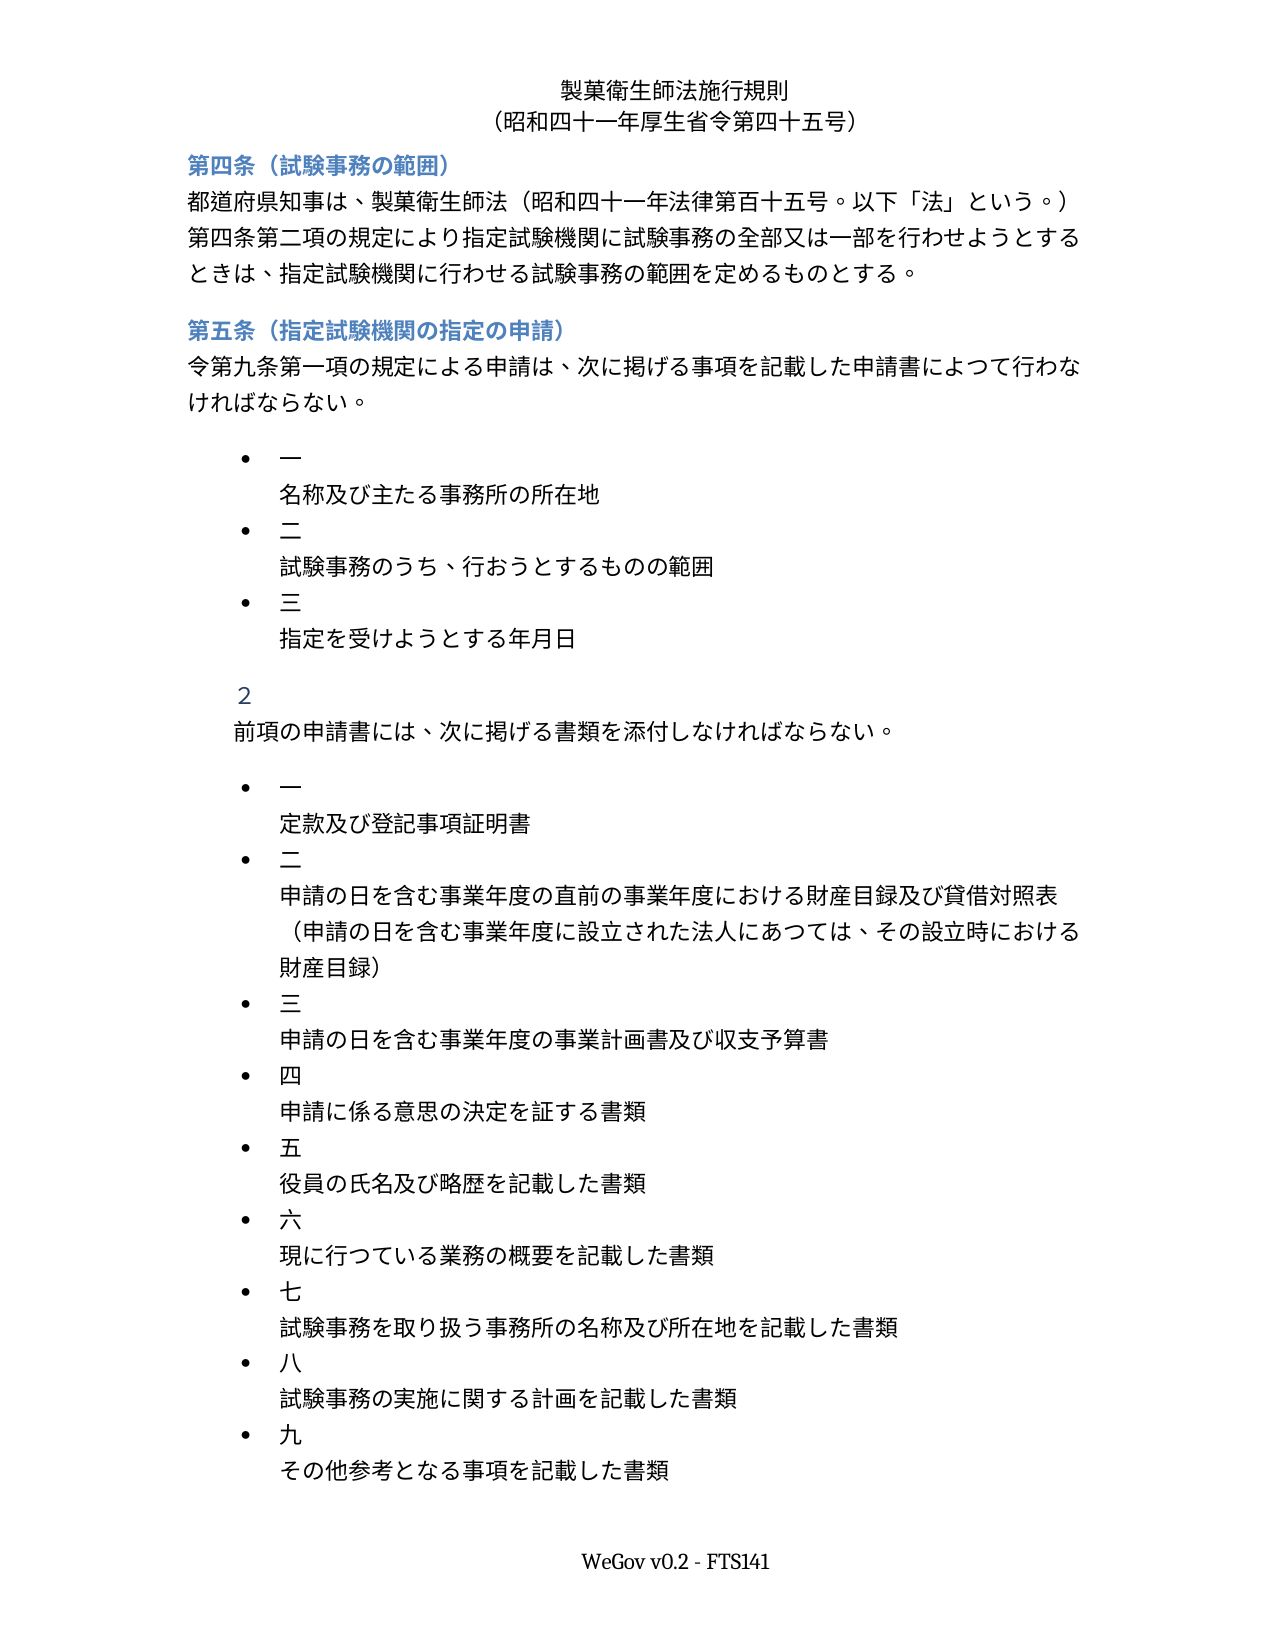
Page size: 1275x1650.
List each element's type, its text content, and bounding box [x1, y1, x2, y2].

subtitle 第五条（指定試験機関の指定の申請） [187, 314, 1087, 346]
list 五 役員の氏名及び略歴を記載した書類 [242, 1132, 1087, 1199]
text 前項の申請書には、次に掲げる書類を添付しなければならない。 [233, 716, 1087, 747]
text 令第九条第一項の規定による申請は、次に掲げる事項を記載した申請書によつて行わなければならない。 [187, 351, 1087, 418]
subtitle ２ [233, 680, 1087, 711]
list 一 定款及び登記事項証明書 [242, 772, 1087, 839]
list 六 現に行つている業務の概要を記載した書類 [242, 1204, 1087, 1271]
list 四 申請に係る意思の決定を証する書類 [242, 1060, 1087, 1127]
list 二 試験事務のうち、行おうとするものの範囲 [242, 515, 1087, 582]
list 一 名称及び主たる事務所の所在地 [242, 443, 1087, 510]
subtitle 第四条（試験事務の範囲） [187, 150, 1087, 181]
list 三 申請の日を含む事業年度の事業計画書及び収支予算書 [242, 988, 1087, 1055]
list 三 指定を受けようとする年月日 [242, 587, 1087, 654]
list 二 申請の日を含む事業年度の直前の事業年度における財産目録及び貸借対照表（申請の日を含む事業年度に設立された法人にあつては、その設立時における財産目録） [242, 844, 1087, 983]
text 都道府県知事は、製菓衛生師法（昭和四十一年法律第百十五号。以下「法」という。）第四条第二項の規定により指定試験機関に試験事務の全部又は一部を行わせようとするときは、指定試験機関に行わせる試験事務の範囲を定めるものとする。 [187, 186, 1087, 289]
list 八 試験事務の実施に関する計画を記載した書類 [242, 1347, 1087, 1414]
list 九 その他参考となる事項を記載した書類 [242, 1419, 1087, 1486]
list 七 試験事務を取り扱う事務所の名称及び所在地を記載した書類 [242, 1276, 1087, 1343]
